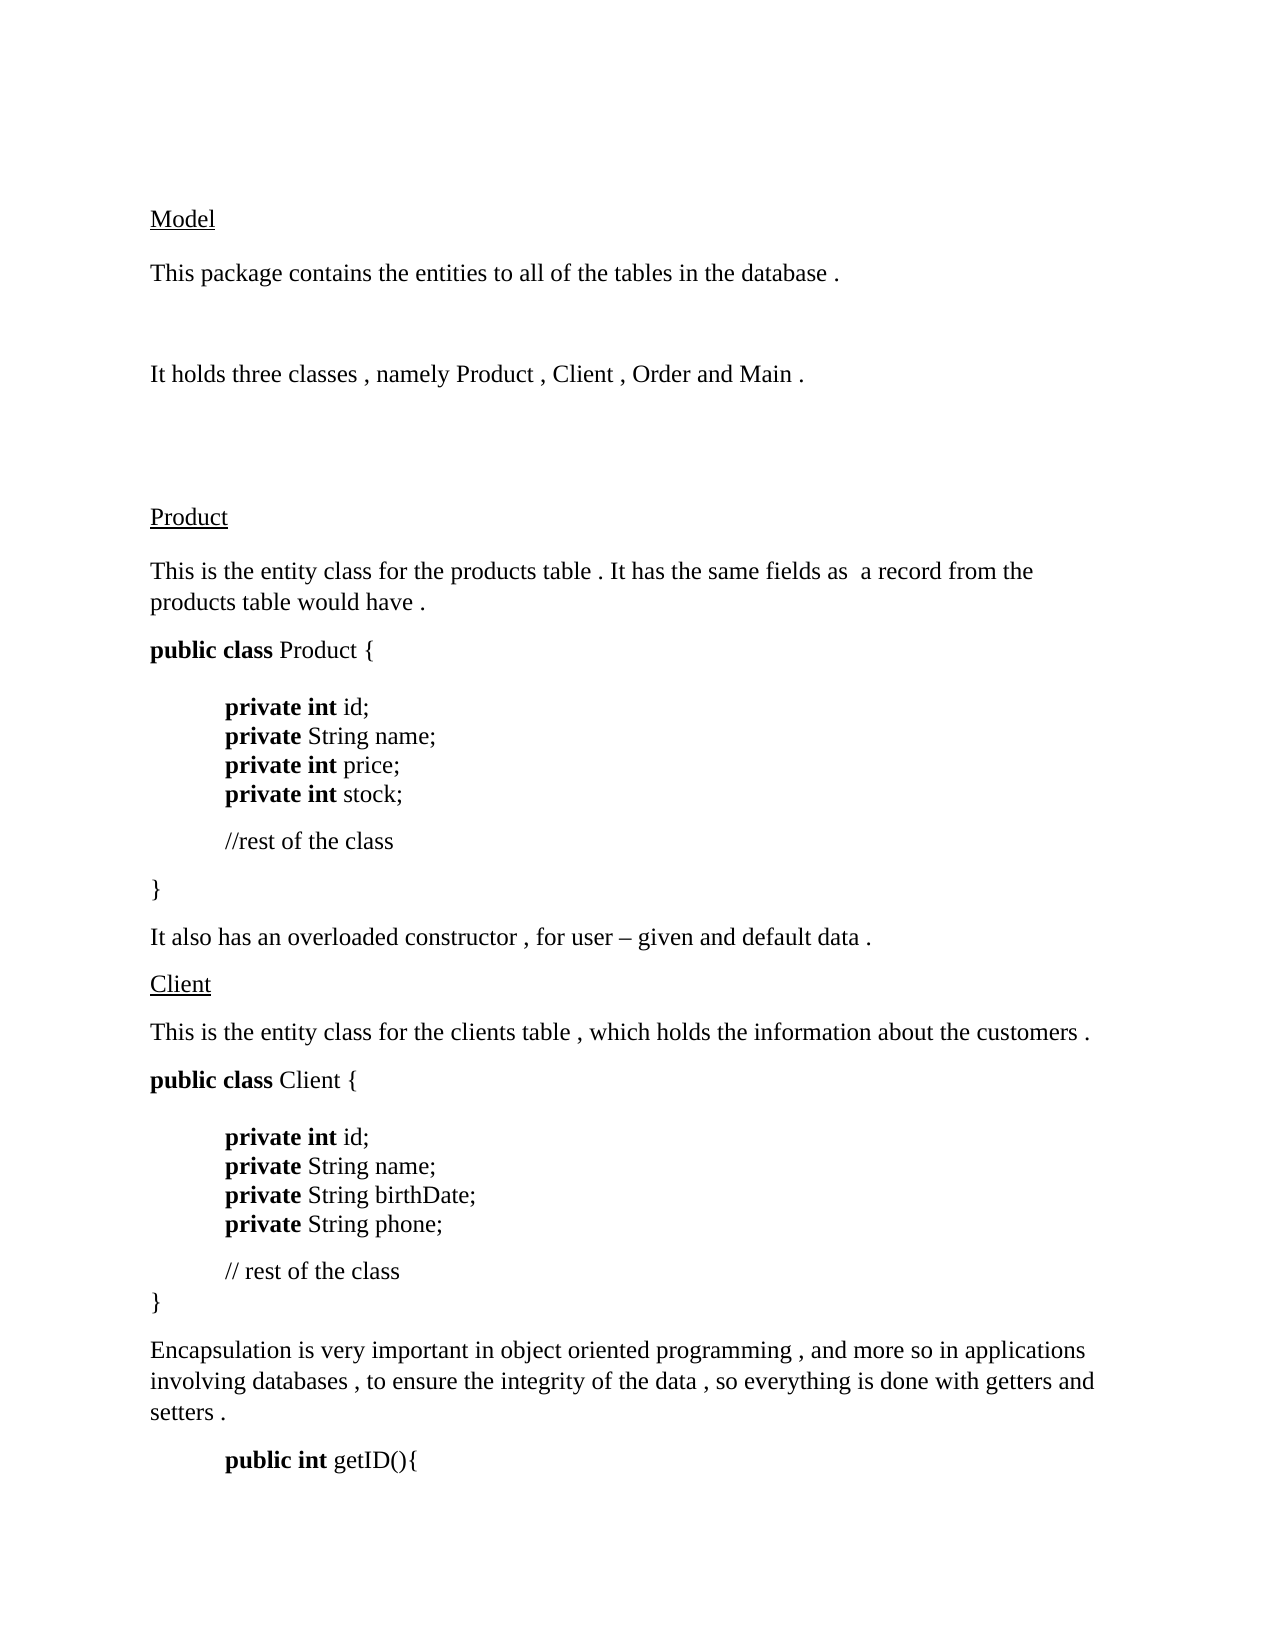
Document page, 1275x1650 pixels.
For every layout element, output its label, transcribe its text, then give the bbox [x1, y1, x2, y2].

text public class Client { [150, 1065, 1125, 1094]
text //rest of the class [150, 826, 1125, 855]
text It holds three classes , namely Product , Client , Order and Main . [150, 359, 1125, 388]
text Model [150, 204, 1125, 233]
text private String name; [150, 1151, 1125, 1180]
text private int id; [150, 1122, 1125, 1151]
text private int id; [150, 692, 1125, 721]
text } [150, 874, 1125, 903]
text private String birthDate; [150, 1180, 1125, 1209]
text It also has an overloaded constructor , for user – given and default data . [150, 922, 1125, 951]
text Encapsulation is very important in object oriented programming , and more so in applications involving databases , to ensure the integrity of the data , so everything is done with getters and setters . [150, 1335, 1125, 1426]
text private String name; [150, 721, 1125, 750]
text private String phone; [150, 1209, 1125, 1237]
text Product [150, 502, 1125, 531]
text Client [150, 969, 1125, 998]
text This is the entity class for the clients table , which holds the information about the customers . [150, 1017, 1125, 1046]
text public class Product { [150, 635, 1125, 664]
text public int getID(){ [150, 1445, 1125, 1474]
text // rest of the class } [150, 1256, 1125, 1316]
text This is the entity class for the products table . It has the same fields as a record from the products table would have . [150, 556, 1125, 616]
text private int stock; [150, 779, 1125, 807]
text This package contains the entities to all of the tables in the database . [150, 258, 1125, 286]
text private int price; [150, 750, 1125, 779]
